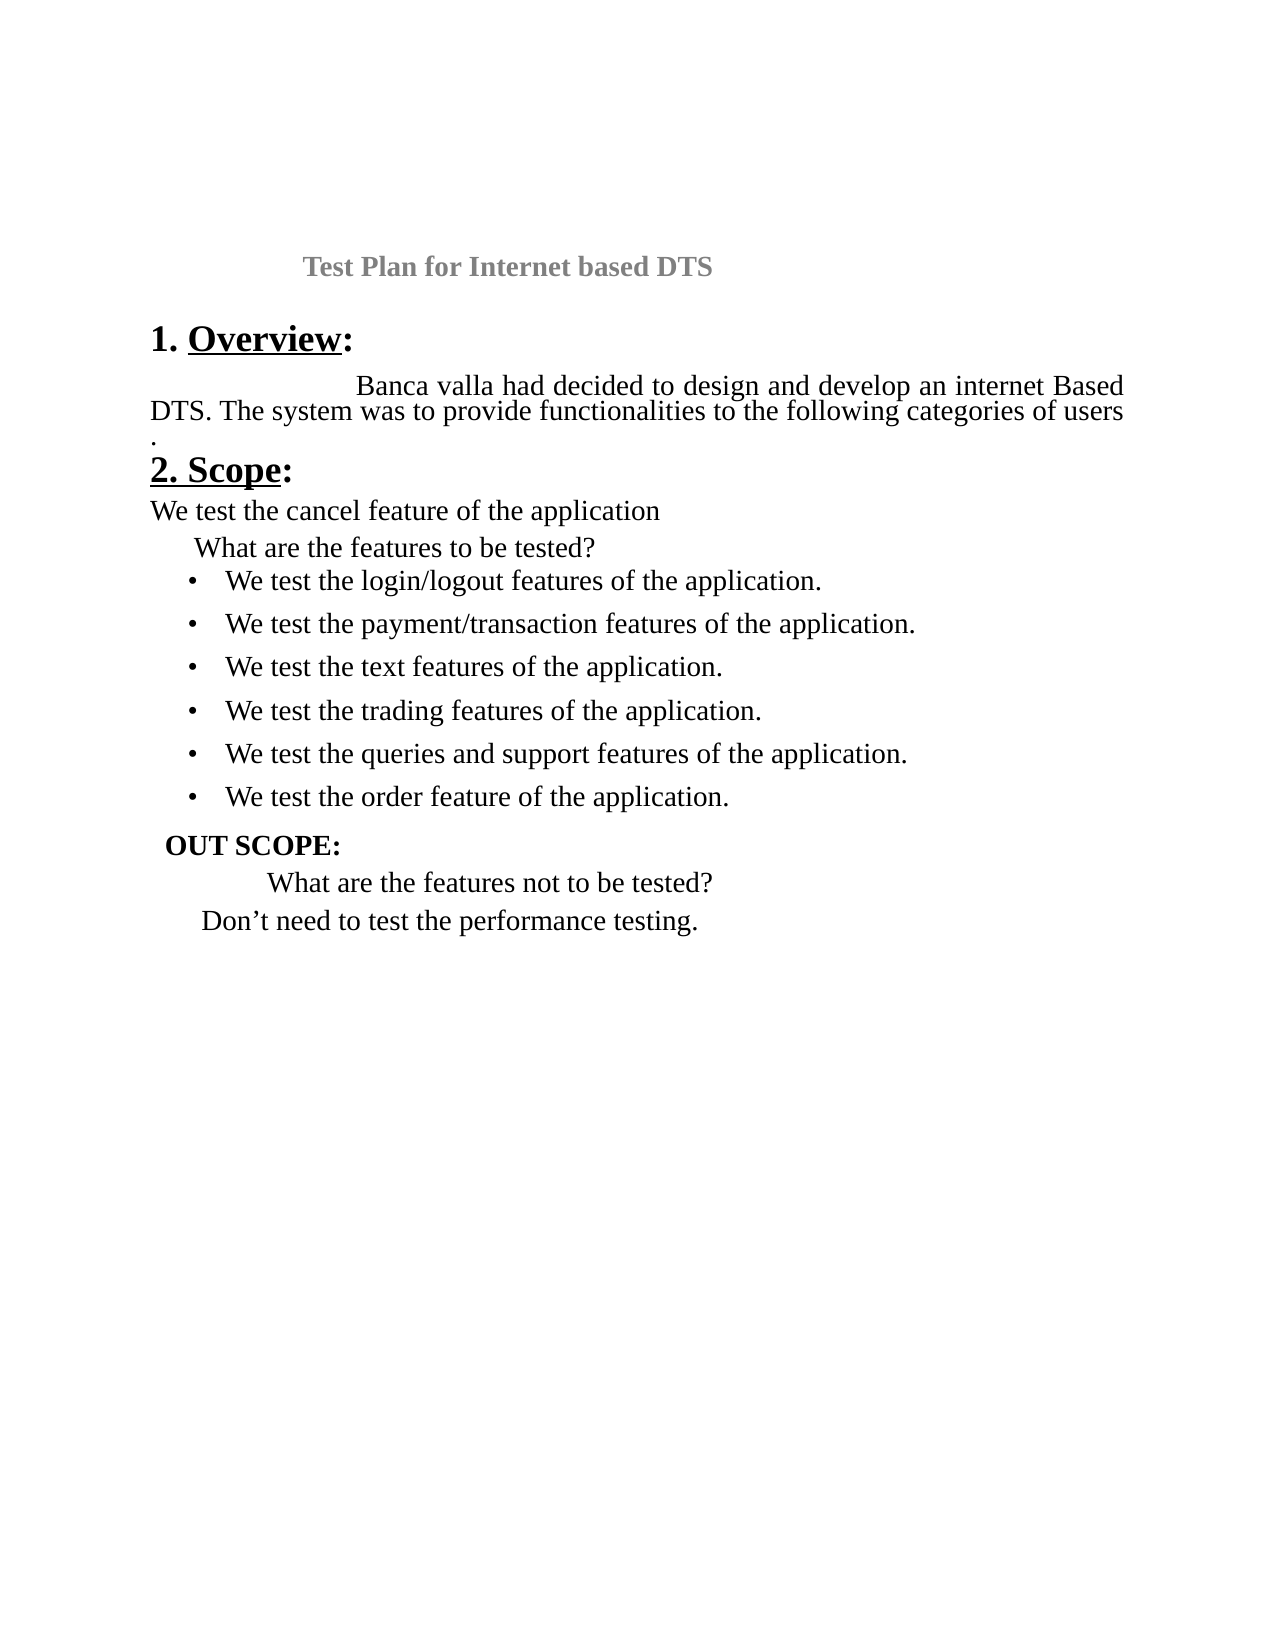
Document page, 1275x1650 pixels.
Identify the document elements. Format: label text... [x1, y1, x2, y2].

text Don’t need to test the performance testing. [150, 910, 1125, 935]
text Test Plan for Internet based DTS [150, 256, 1125, 281]
list We test the payment/transaction features of the application. [187, 612, 1125, 639]
text We test the cancel feature of the application [150, 500, 1125, 525]
list We test the order feature of the application. [187, 785, 1125, 812]
list We test the login/logout features of the application. [187, 569, 1125, 595]
list We test the text features of the application. [187, 655, 1125, 682]
text out scope: [150, 835, 1125, 860]
text 1. Overview: [150, 331, 1125, 356]
list We test the queries and support features of the application. [187, 742, 1125, 769]
text 2. Scope: [150, 462, 1125, 487]
text What are the features not to be tested? [150, 872, 1125, 897]
text Banca valla had decided to design and develop an internet Based DTS. The system was to provide functionalities to the following categories of users . [150, 375, 1125, 450]
text What are the features to be tested? [150, 537, 1125, 562]
list We test the trading features of the application. [187, 699, 1125, 725]
